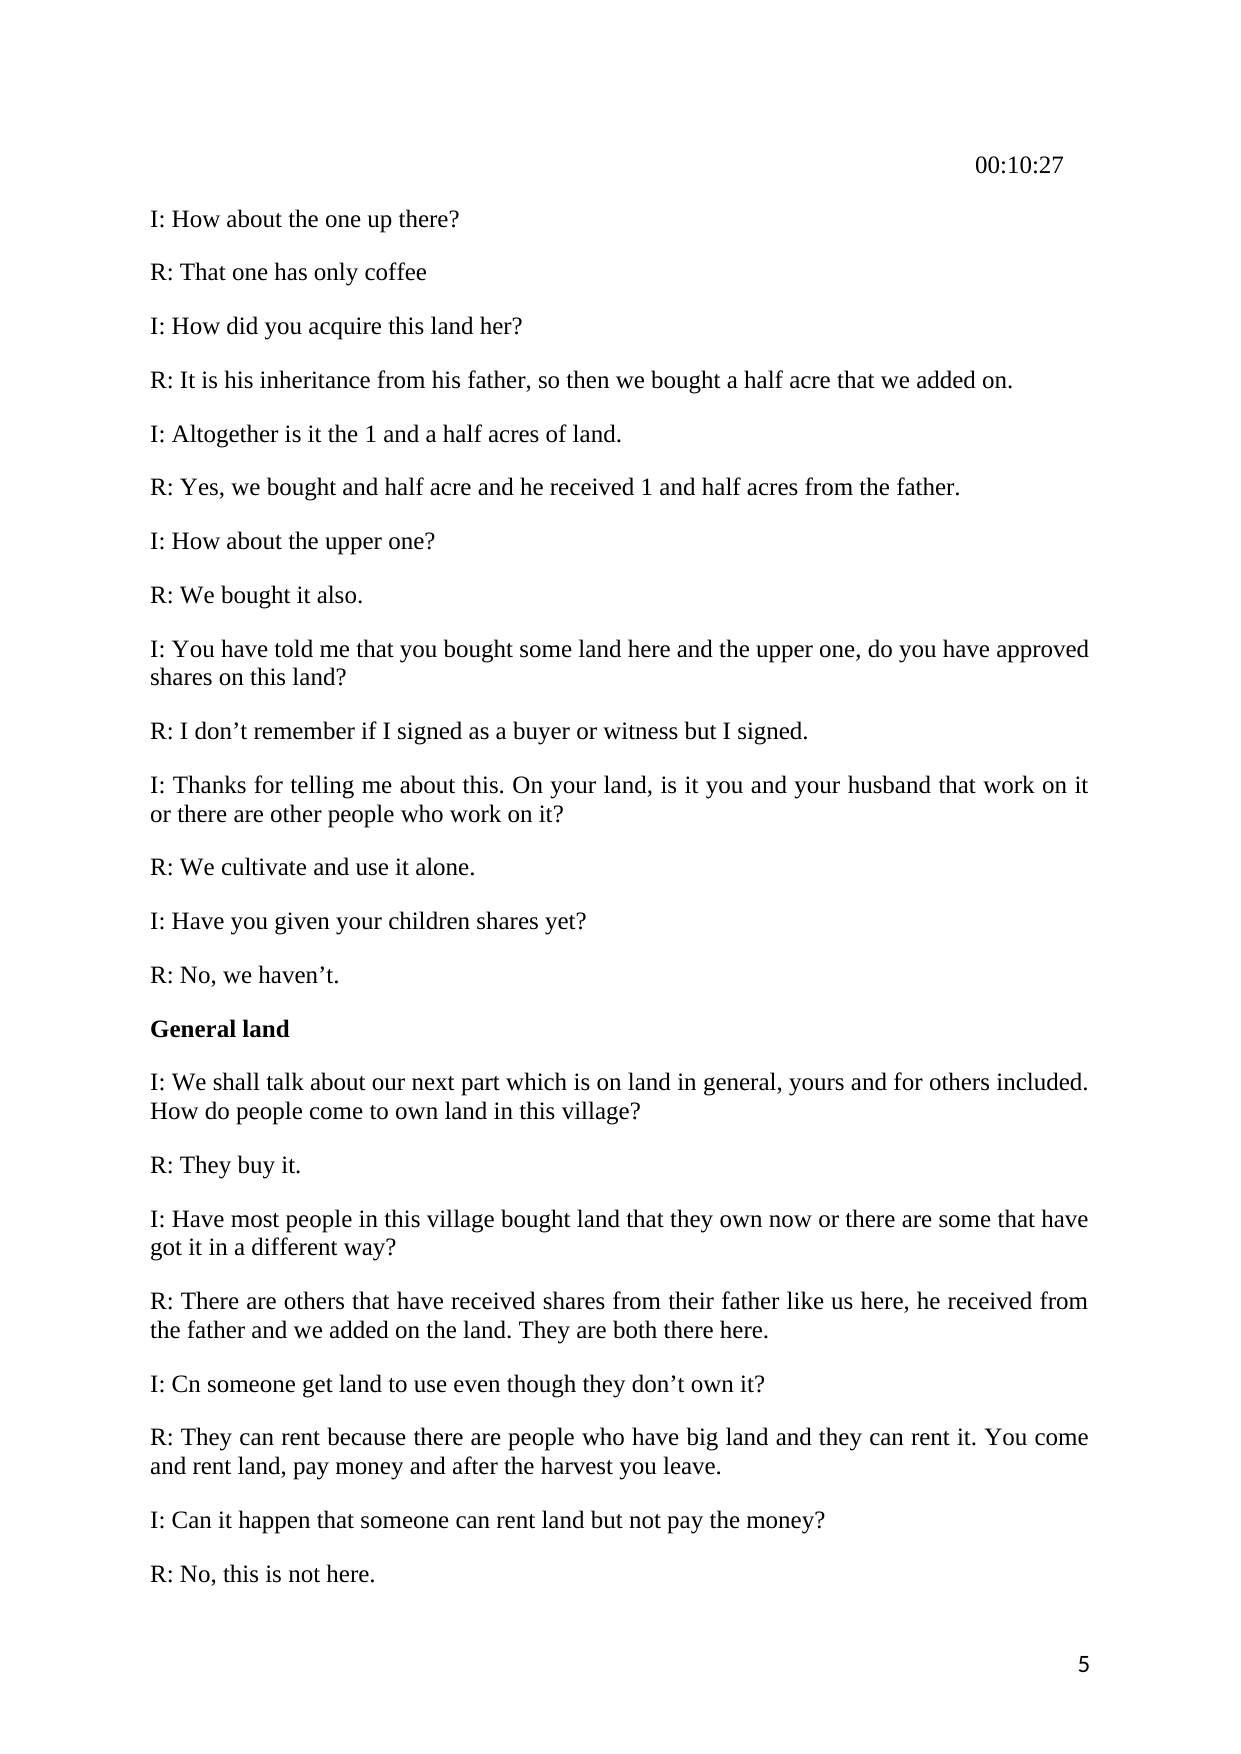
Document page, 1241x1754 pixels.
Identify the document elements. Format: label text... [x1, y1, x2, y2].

text I: Cn someone get land to use even though they don’t own it? [150, 1369, 1090, 1397]
text I: Have most people in this village bought land that they own now or there are some that have got it in a different way? [150, 1204, 1090, 1261]
text R: There are others that have received shares from their father like us here, he received from the father and we added on the land. They are both there here. [150, 1286, 1090, 1344]
text I: How about the upper one? [150, 526, 1090, 555]
text R: They can rent because there are people who have big land and they can rent it. You come and rent land, pay money and after the harvest you leave. [150, 1422, 1090, 1480]
text R: I don’t remember if I signed as a buyer or witness but I signed. [150, 716, 1090, 745]
text I: We shall talk about our next part which is on land in general, yours and for others included. How do people come to own land in this village? [150, 1067, 1090, 1125]
text I: Altogether is it the 1 and a half acres of land. [150, 419, 1090, 447]
text I: How did you acquire this land her? [150, 311, 1090, 340]
text R: Yes, we bought and half acre and he received 1 and half acres from the father. [150, 472, 1090, 501]
text R: No, this is not here. [150, 1559, 1090, 1587]
text I: Have you given your children shares yet? [150, 906, 1090, 935]
text R: No, we haven’t. [150, 960, 1090, 989]
text General land [150, 1014, 1090, 1042]
text I: You have told me that you bought some land here and the upper one, do you have approved shares on this land? [150, 634, 1090, 691]
text I: How about the one up there? [150, 204, 1090, 232]
text I: Can it happen that someone can rent land but not pay the money? [150, 1505, 1090, 1534]
text R: They buy it. [150, 1150, 1090, 1179]
text R: That one has only coffee [150, 257, 1090, 286]
text R: We bought it also. [150, 580, 1090, 609]
text R: We cultivate and use it alone. [150, 852, 1090, 881]
text I: Thanks for telling me about this. On your land, is it you and your husband that work on it or there are other people who work on it? [150, 770, 1090, 827]
text 00:10:27 [900, 150, 1090, 179]
text R: It is his inheritance from his father, so then we bought a half acre that we added on. [150, 365, 1090, 394]
